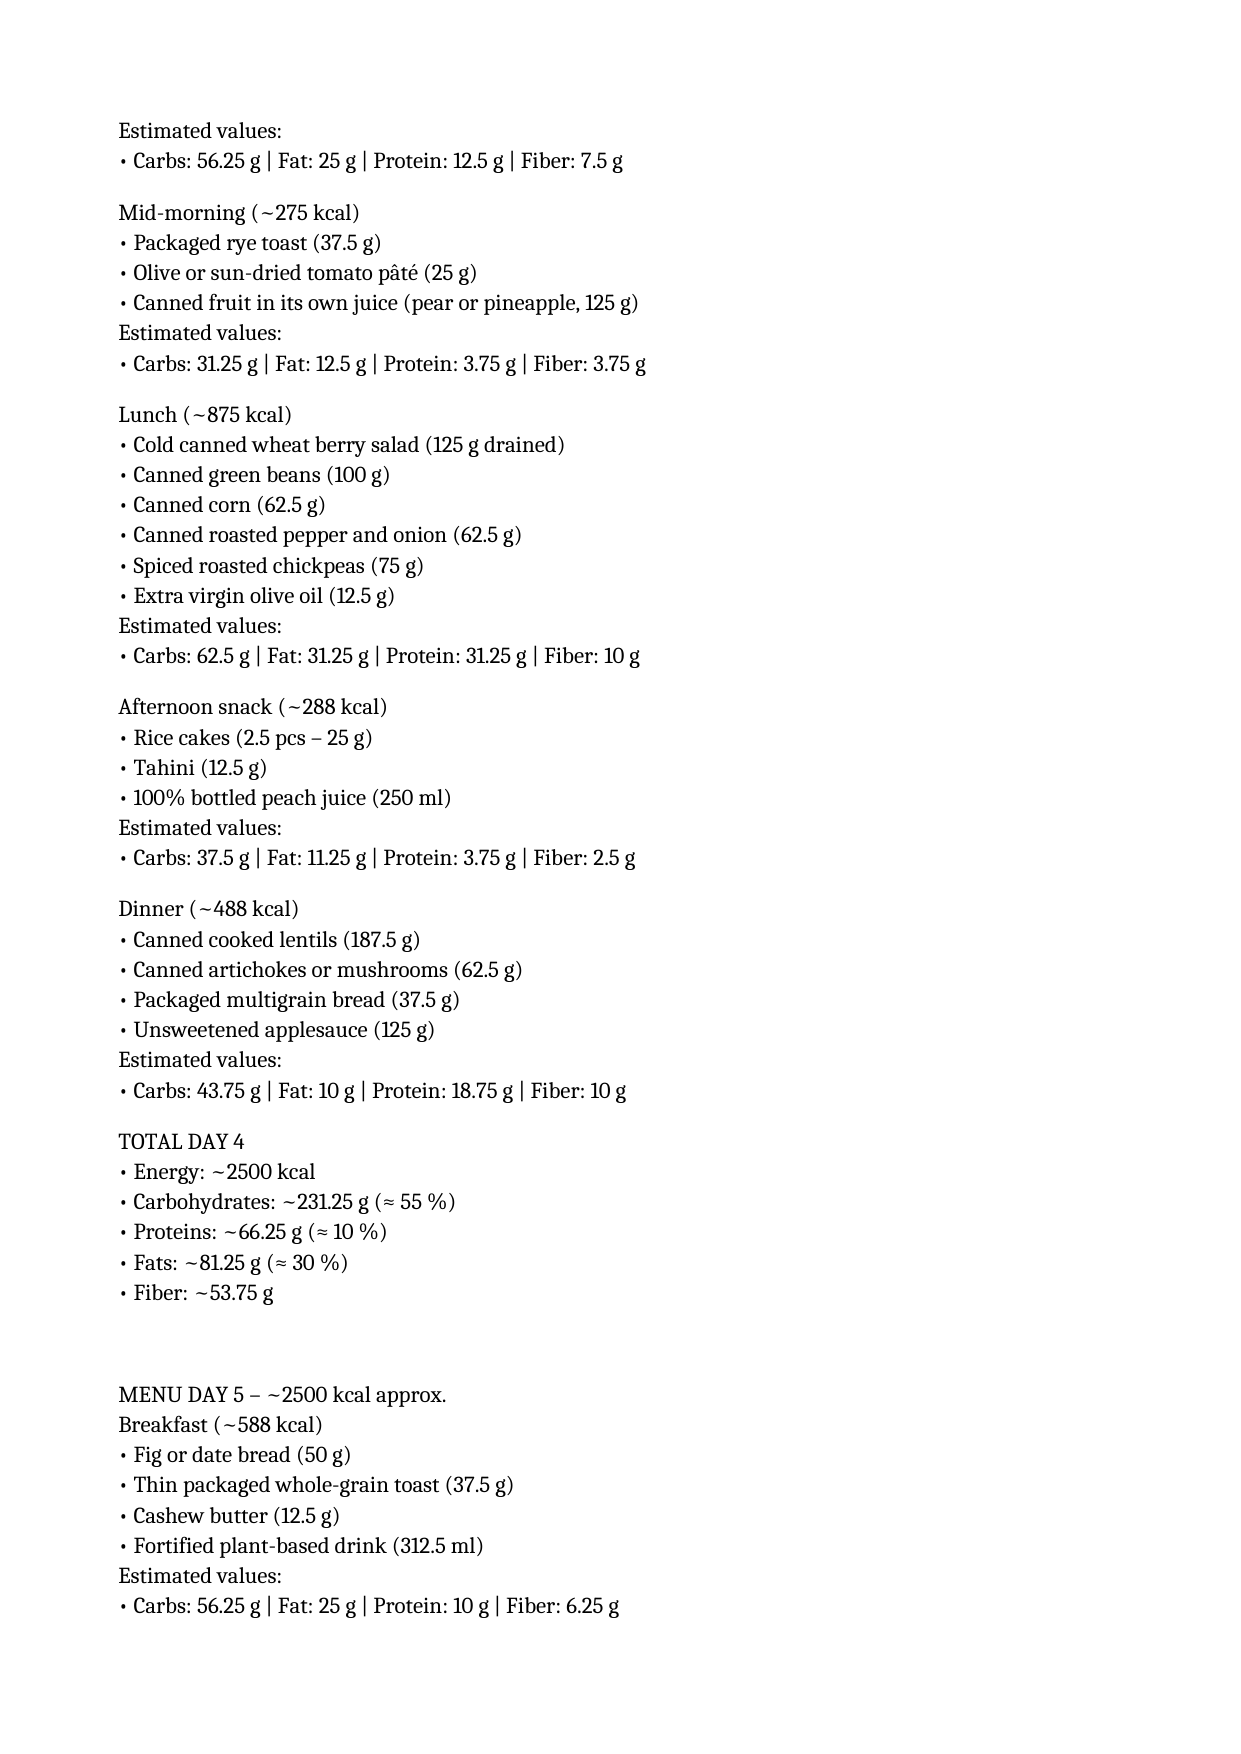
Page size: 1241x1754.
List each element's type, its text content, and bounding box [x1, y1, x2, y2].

text Lunch (~875 kcal) • Cold canned wheat berry salad (125 g drained) • Canned green beans (100 g) • Canned corn (62.5 g) • Canned roasted pepper and onion (62.5 g) • Spiced roasted chickpeas (75 g) • Extra virgin olive oil (12.5 g) Estimated values: • Carbs: 62.5 g | Fat: 31.25 g | Protein: 31.25 g | Fiber: 10 g [118, 401, 1122, 669]
text Dinner (~488 kcal) • Canned cooked lentils (187.5 g) • Canned artichokes or mushrooms (62.5 g) • Packaged multigrain bread (37.5 g) • Unsweetened applesauce (125 g) Estimated values: • Carbs: 43.75 g | Fat: 10 g | Protein: 18.75 g | Fiber: 10 g [118, 896, 1122, 1104]
text Afternoon snack (~288 kcal) • Rice cakes (2.5 pcs – 25 g) • Tahini (12.5 g) • 100% bottled peach juice (250 ml) Estimated values: • Carbs: 37.5 g | Fat: 11.25 g | Protein: 3.75 g | Fiber: 2.5 g [118, 694, 1122, 872]
text MENU DAY 5 – ~2500 kcal approx. Breakfast (~588 kcal) • Fig or date bread (50 g) • Thin packaged whole-grain toast (37.5 g) • Cashew butter (12.5 g) • Fortified plant-based drink (312.5 ml) Estimated values: • Carbs: 56.25 g | Fat: 25 g | Protein: 10 g | Fiber: 6.25 g [118, 1382, 1122, 1619]
text Mid-morning (~275 kcal) • Packaged rye toast (37.5 g) • Olive or sun-dried tomato pâté (25 g) • Canned fruit in its own juice (pear or pineapple, 125 g) Estimated values: • Carbs: 31.25 g | Fat: 12.5 g | Protein: 3.75 g | Fiber: 3.75 g [118, 199, 1122, 377]
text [118, 118, 1122, 175]
text TOTAL DAY 4 • Energy: ~2500 kcal • Carbohydrates: ~231.25 g (≈ 55 %) • Proteins: ~66.25 g (≈ 10 %) • Fats: ~81.25 g (≈ 30 %) • Fiber: ~53.75 g [118, 1128, 1122, 1306]
